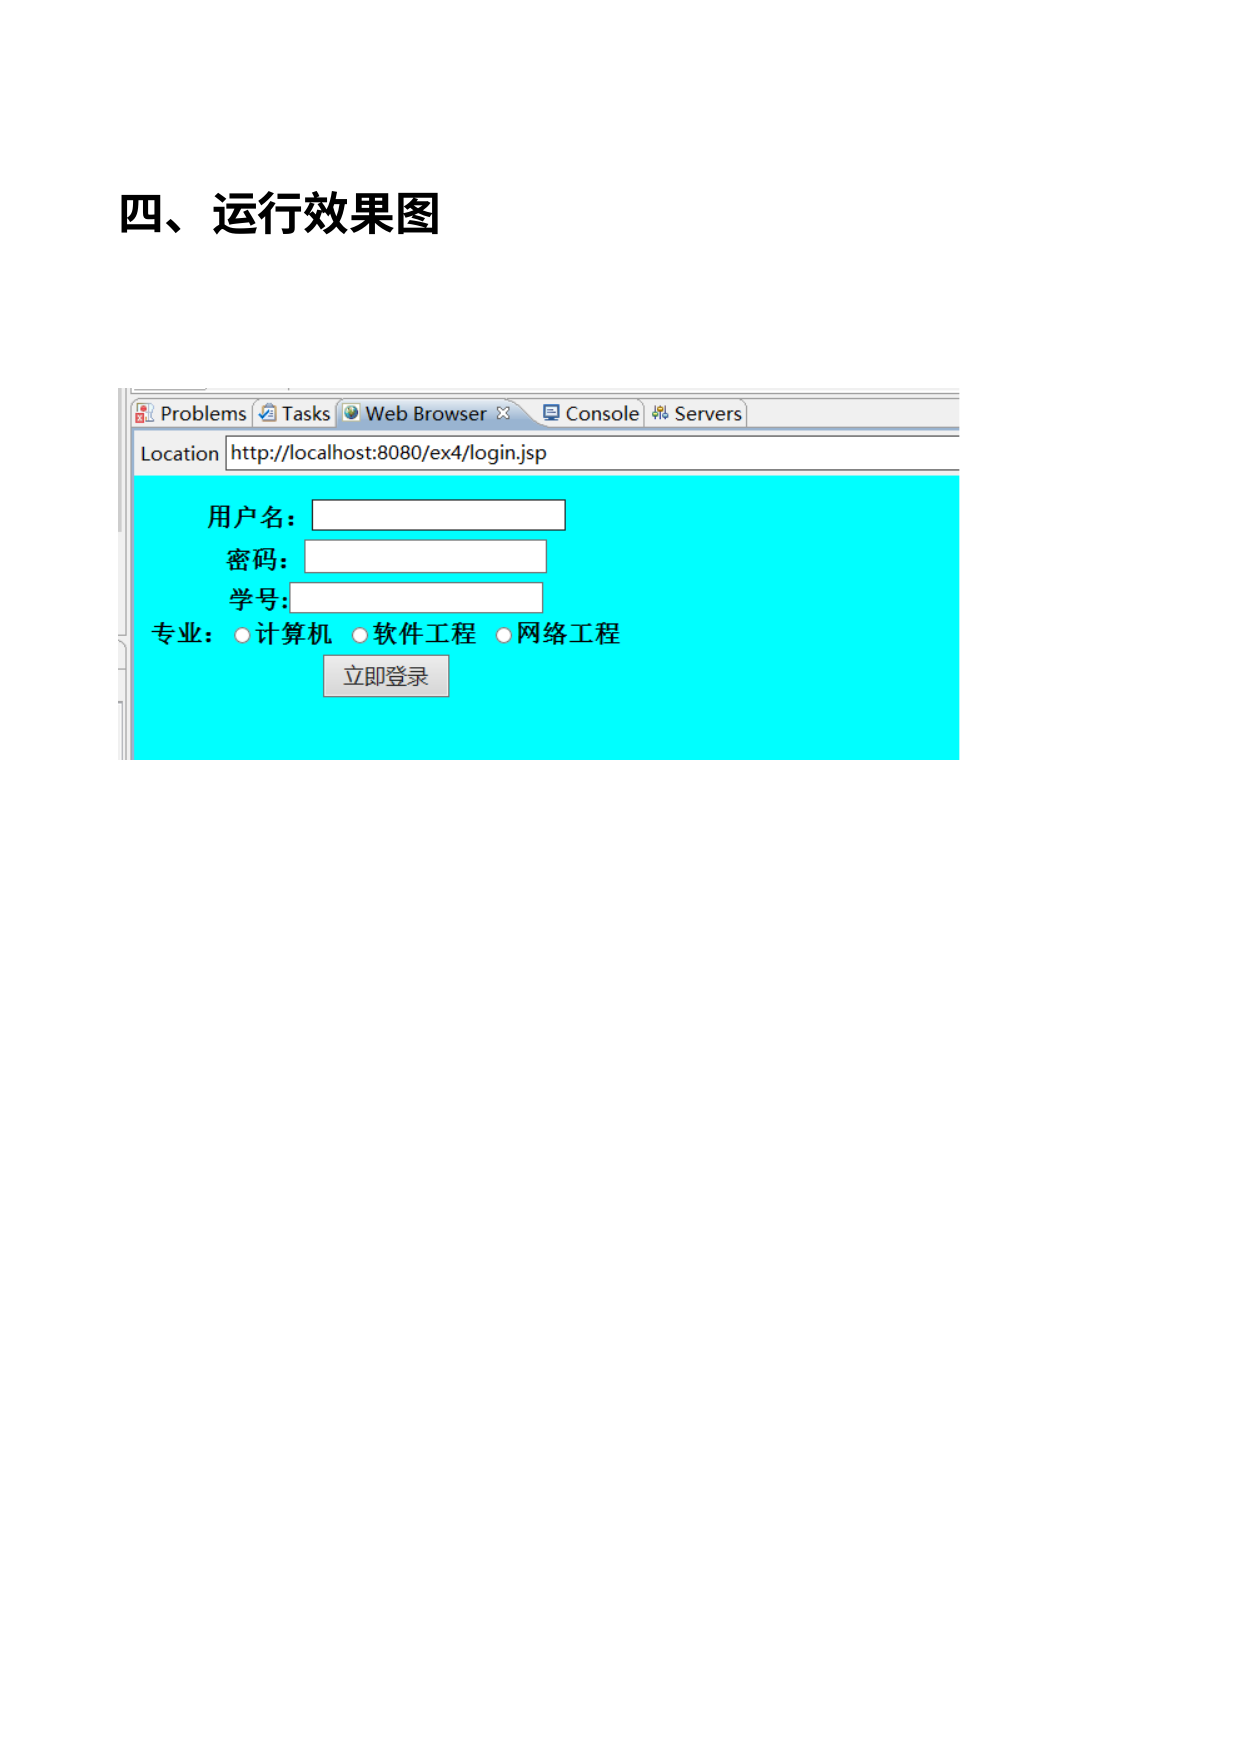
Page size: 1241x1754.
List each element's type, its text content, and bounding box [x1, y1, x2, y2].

subtitle 运行效果图 [118, 162, 1093, 259]
picture [118, 388, 960, 760]
